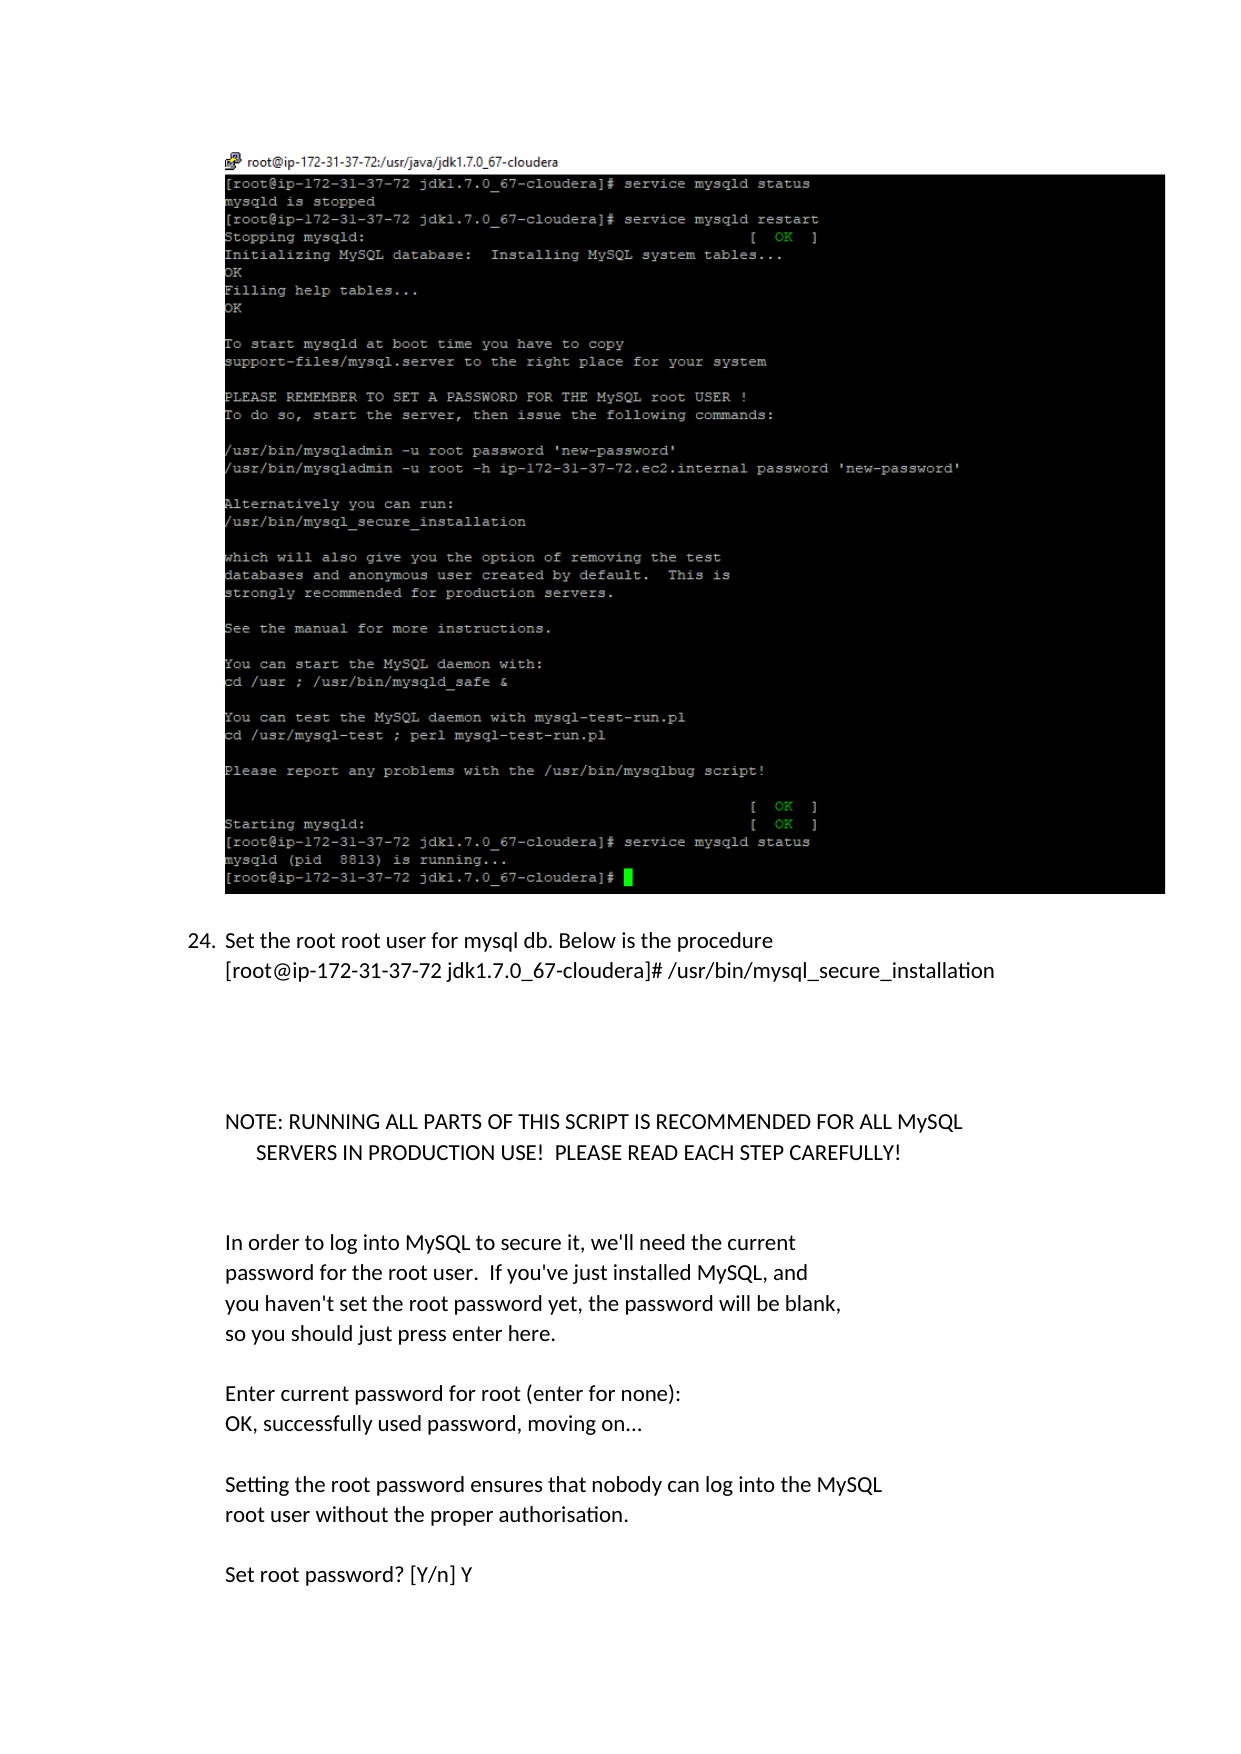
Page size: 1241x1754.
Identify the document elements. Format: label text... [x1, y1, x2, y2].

list NOTE: RUNNING ALL PARTS OF THIS SCRIPT IS RECOMMENDED FOR ALL MySQL [225, 1107, 1090, 1135]
list Setting the root password ensures that nobody can log into the MySQL [225, 1470, 1090, 1498]
list password for the root user. If you've just installed MySQL, and [225, 1258, 1090, 1286]
list In order to log into MySQL to secure it, we'll need the current [225, 1228, 1090, 1256]
picture [225, 150, 1166, 894]
list you haven't set the root password yet, the password will be blank, [225, 1289, 1090, 1317]
list SERVERS IN PRODUCTION USE! PLEASE READ EACH STEP CAREFULLY! [225, 1138, 1090, 1166]
list Set the root root user for mysql db. Below is the procedure [187, 926, 1090, 954]
list root user without the proper authorisation. [225, 1500, 1090, 1528]
list OK, successfully used password, moving on... [225, 1409, 1090, 1437]
list [root@ip-172-31-37-72 jdk1.7.0_67-cloudera]# /usr/bin/mysql_secure_installation [225, 956, 1090, 984]
list so you should just press enter here. [225, 1319, 1090, 1347]
list Set root password? [Y/n] Y [225, 1561, 1090, 1588]
list Enter current password for root (enter for none): [225, 1379, 1090, 1407]
